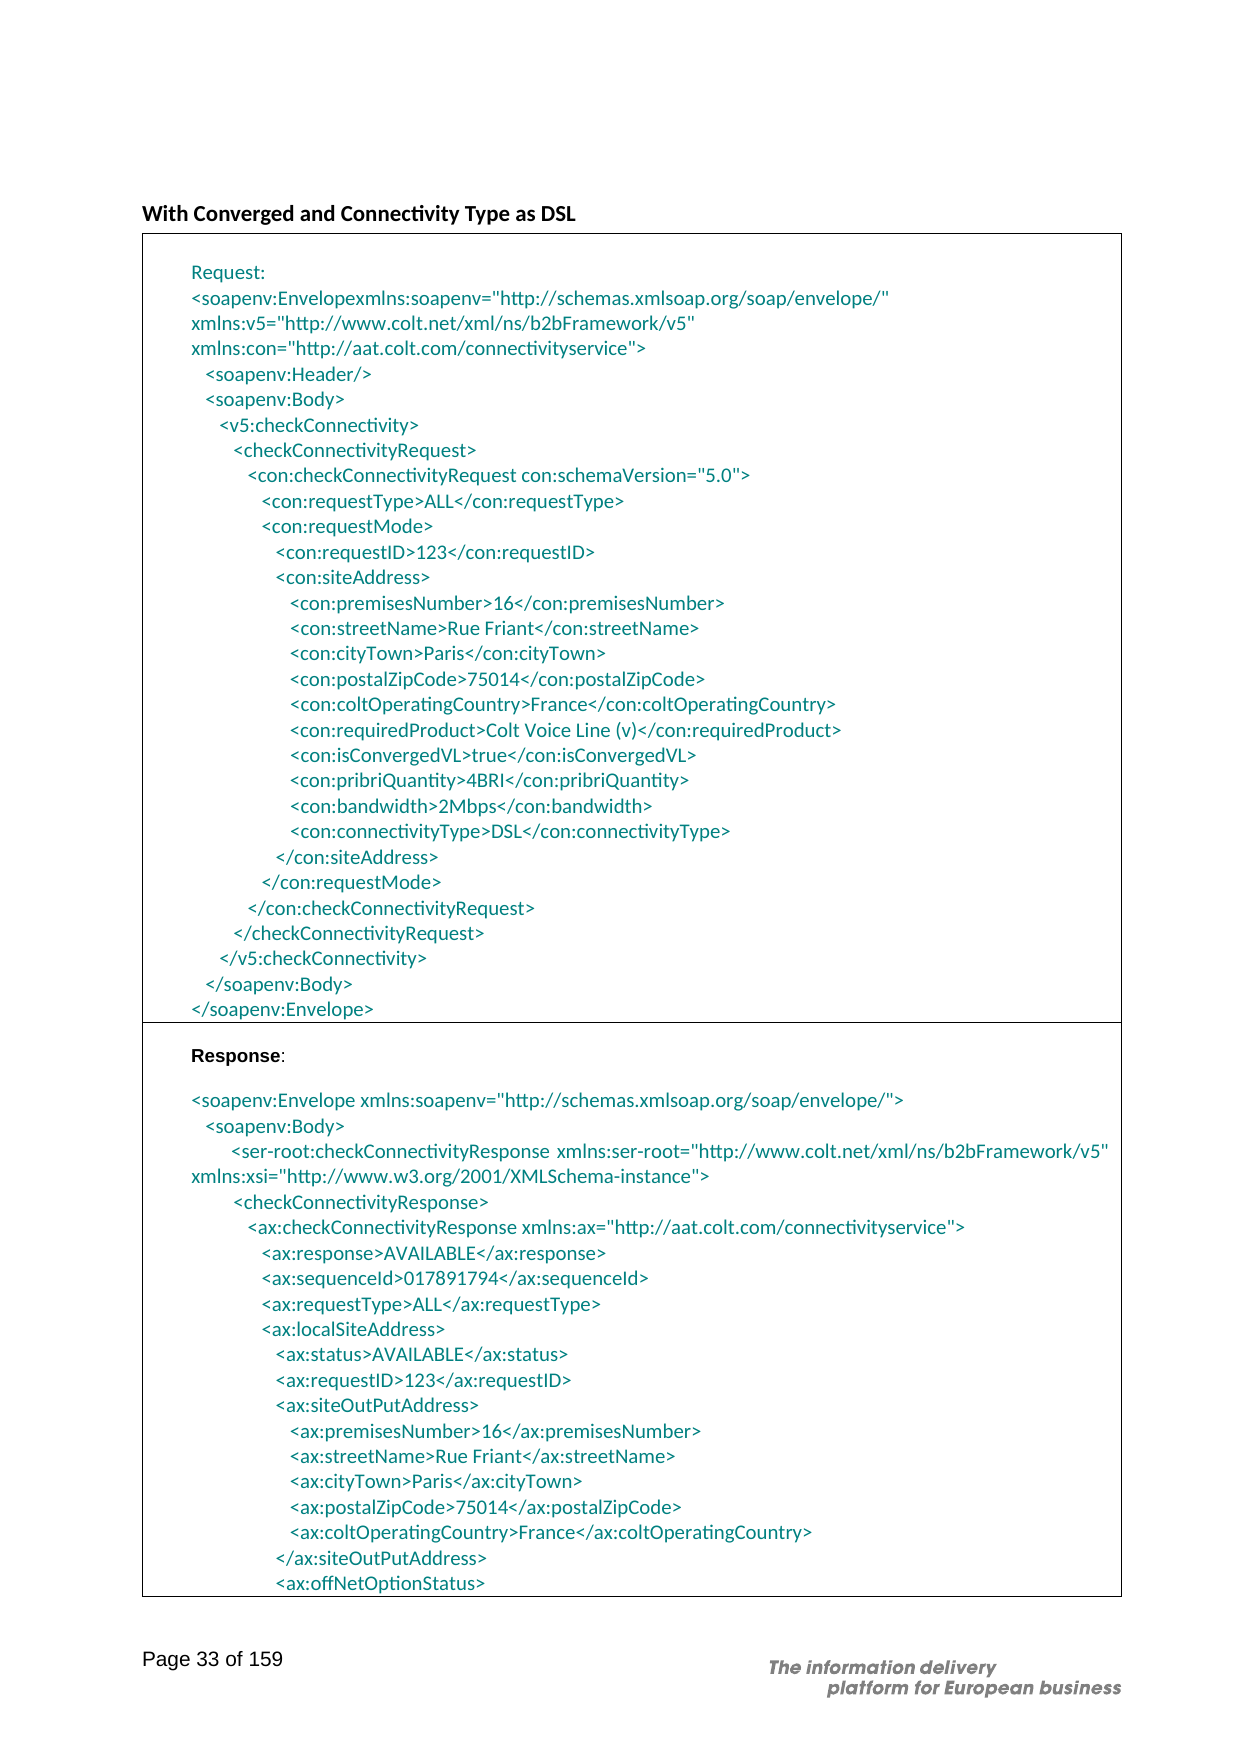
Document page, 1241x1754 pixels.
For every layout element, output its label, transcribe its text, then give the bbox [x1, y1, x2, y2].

table_header Request: <soapenv:Envelopexmlns:soapenv="http://schemas.xmlsoap.org/soap/envelope/" xmlns:v5="http://www.colt.net/xml/ns/b2bFramework/v5" xmlns:con="http://aat.colt.com/connectivityservice"> <soapenv:Header/> <soapenv:Body> <v5:checkConnectivity> <checkConnectivityRequest> <con:checkConnectivityRequest con:schemaVersion="5.0"> <con:requestType>ALL</con:requestType> <con:requestMode> <con:requestID>123</con:requestID> <con:siteAddress> <con:premisesNumber>16</con:premisesNumber> <con:streetName>Rue Friant</con:streetName> <con:cityTown>Paris</con:cityTown> <con:postalZipCode>75014</con:postalZipCode> <con:coltOperatingCountry>France</con:coltOperatingCountry> <con:requiredProduct>Colt Voice Line (v)</con:requiredProduct> <con:isConvergedVL>true</con:isConvergedVL> <con:pribriQuantity>4BRI</con:pribriQuantity> <con:bandwidth>2Mbps</con:bandwidth> <con:connectivityType>DSL</con:connectivityType> </con:siteAddress> </con:requestMode> </con:checkConnectivityRequest> </checkConnectivityRequest> </v5:checkConnectivity> </soapenv:Body> </soapenv:Envelope> [143, 234, 1121, 1022]
subtitle With Converged and Connectivity Type as DSL [142, 199, 1122, 227]
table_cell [143, 1023, 1121, 1596]
